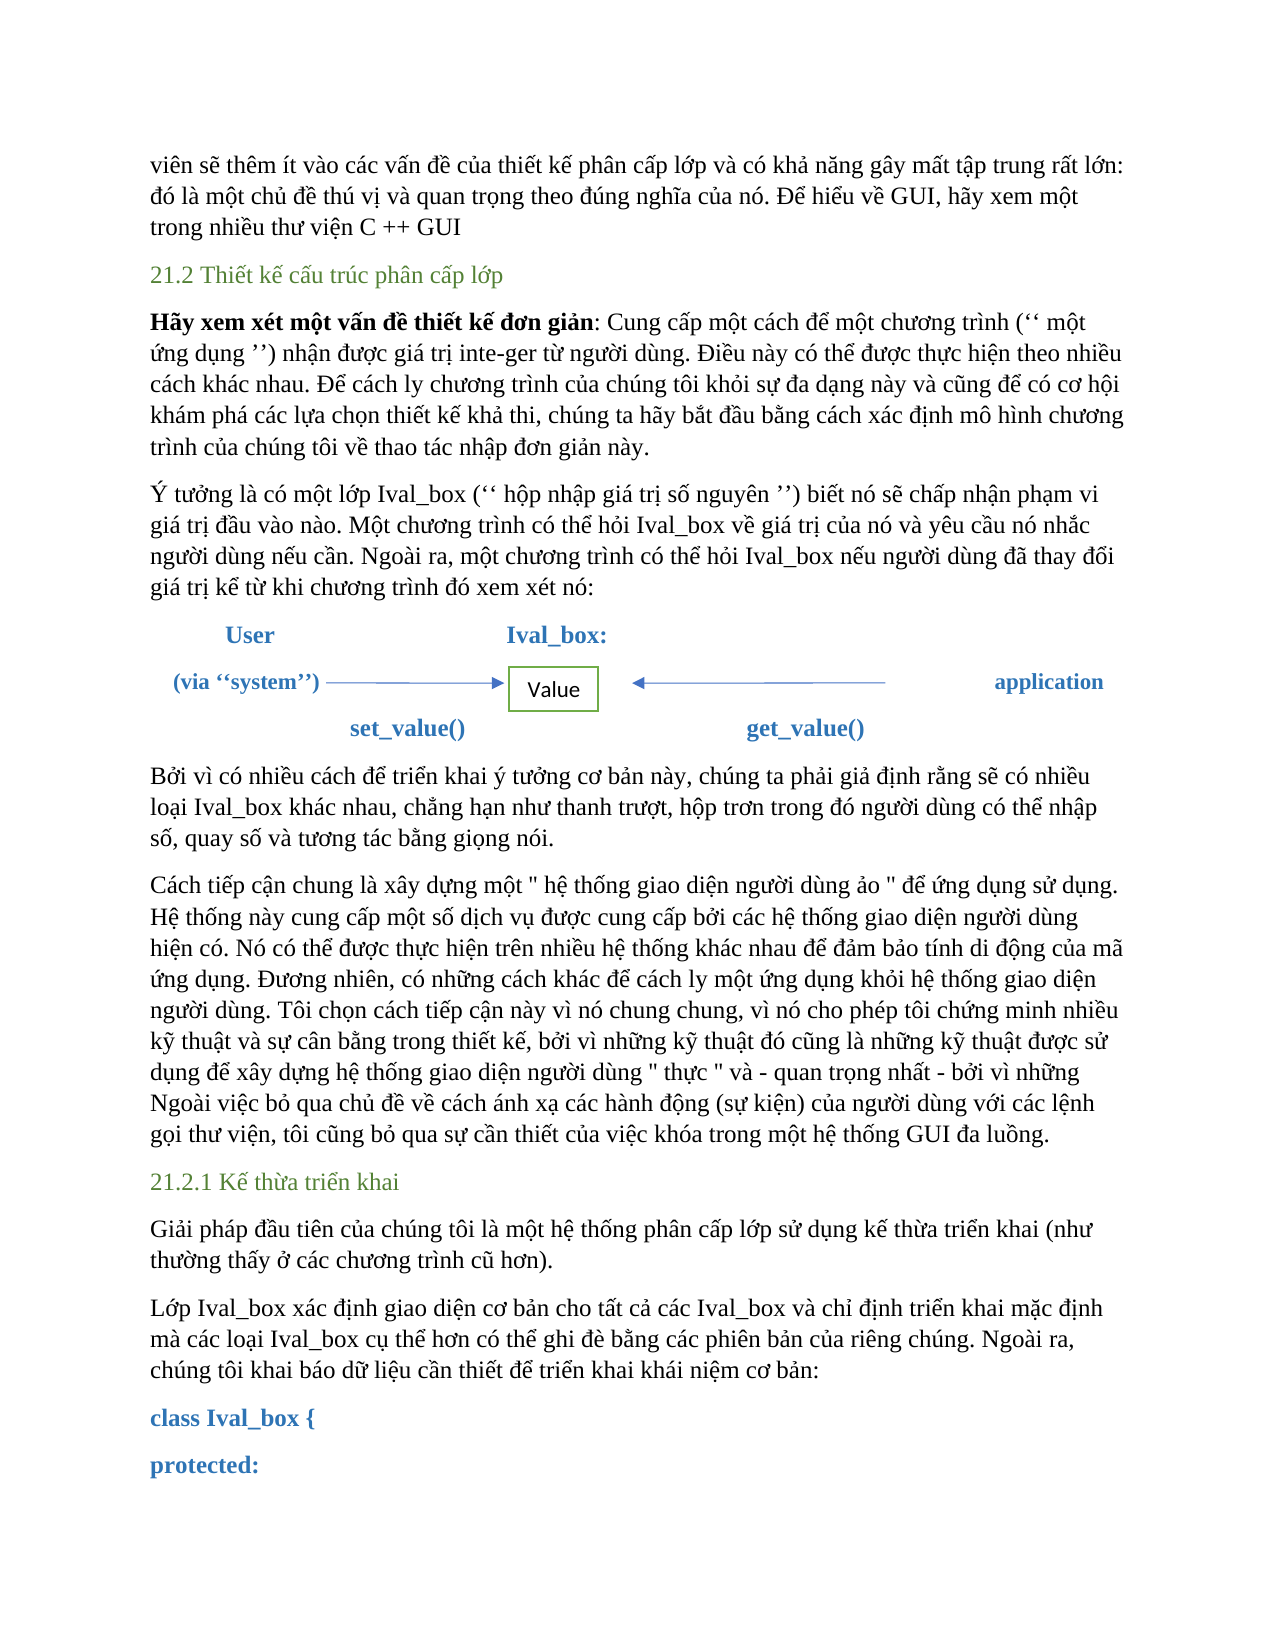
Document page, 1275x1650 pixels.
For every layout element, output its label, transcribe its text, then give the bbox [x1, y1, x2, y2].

text (via ‘‘system’’) application [599, 668, 1125, 694]
text 21.2.1 Kế thừa triển khai [150, 1167, 1125, 1195]
text User Ival_box: [150, 620, 1125, 649]
text Giải pháp đầu tiên của chúng tôi là một hệ thống phân cấp lớp sử dụng kế thừa triển khai (như thường thấy ở các chương trình cũ hơn). [150, 1214, 1125, 1274]
text Cách tiếp cận chung là xây dựng một '' hệ thống giao diện người dùng ảo '' để ứng dụng sử dụng. Hệ thống này cung cấp một số dịch vụ được cung cấp bởi các hệ thống giao diện người dùng hiện có. Nó có thể được thực hiện trên nhiều hệ thống khác nhau để đảm bảo tính di động của mã ứng dụng. Đương nhiên, có những cách khác để cách ly một ứng dụng khỏi hệ thống giao diện người dùng. Tôi chọn cách tiếp cận này vì nó chung chung, vì nó cho phép tôi chứng minh nhiều kỹ thuật và sự cân bằng trong thiết kế, bởi vì những kỹ thuật đó cũng là những kỹ thuật được sử dụng để xây dựng hệ thống giao diện người dùng '' thực '' và - quan trọng nhất - bởi vì những Ngoài việc bỏ qua chủ đề về cách ánh xạ các hành động (sự kiện) của người dùng với các lệnh gọi thư viện, tôi cũng bỏ qua sự cần thiết của việc khóa trong một hệ thống GUI đa luồng. [150, 871, 1125, 1148]
text set_value() get_value() [150, 713, 1125, 742]
text class Ival_box { [150, 1403, 1125, 1432]
text Lớp Ival_box xác định giao diện cơ bản cho tất cả các Ival_box và chỉ định triển khai mặc định mà các loại Ival_box cụ thể hơn có thể ghi đè bằng các phiên bản của riêng chúng. Ngoài ra, chúng tôi khai báo dữ liệu cần thiết để triển khai khái niệm cơ bản: [150, 1293, 1125, 1384]
text (via ‘‘system’’) application [150, 668, 508, 694]
text Ý tưởng là có một lớp Ival_box (‘‘ hộp nhập giá trị số nguyên ’’) biết nó sẽ chấp nhận phạm vi giá trị đầu vào nào. Một chương trình có thể hỏi Ival_box về giá trị của nó và yêu cầu nó nhắc người dùng nếu cần. Ngoài ra, một chương trình có thể hỏi Ival_box nếu người dùng đã thay đổi giá trị kể từ khi chương trình đó xem xét nó: [150, 479, 1125, 601]
text 21.2 Thiết kế cấu trúc phân cấp lớp [150, 260, 1125, 288]
text Bởi vì có nhiều cách để triển khai ý tưởng cơ bản này, chúng ta phải giả định rằng sẽ có nhiều loại Ival_box khác nhau, chẳng hạn như thanh trượt, hộp trơn trong đó người dùng có thể nhập số, quay số và tương tác bằng giọng nói. [150, 761, 1125, 852]
text Hãy xem xét một vấn đề thiết kế đơn giản: Cung cấp một cách để một chương trình (‘‘ một ứng dụng ’’) nhận được giá trị inte-ger từ người dùng. Điều này có thể được thực hiện theo nhiều cách khác nhau. Để cách ly chương trình của chúng tôi khỏi sự đa dạng này và cũng để có cơ hội khám phá các lựa chọn thiết kế khả thi, chúng ta hãy bắt đầu bằng cách xác định mô hình chương trình của chúng tôi về thao tác nhập đơn giản này. [150, 307, 1125, 460]
text protected: [150, 1451, 1125, 1479]
